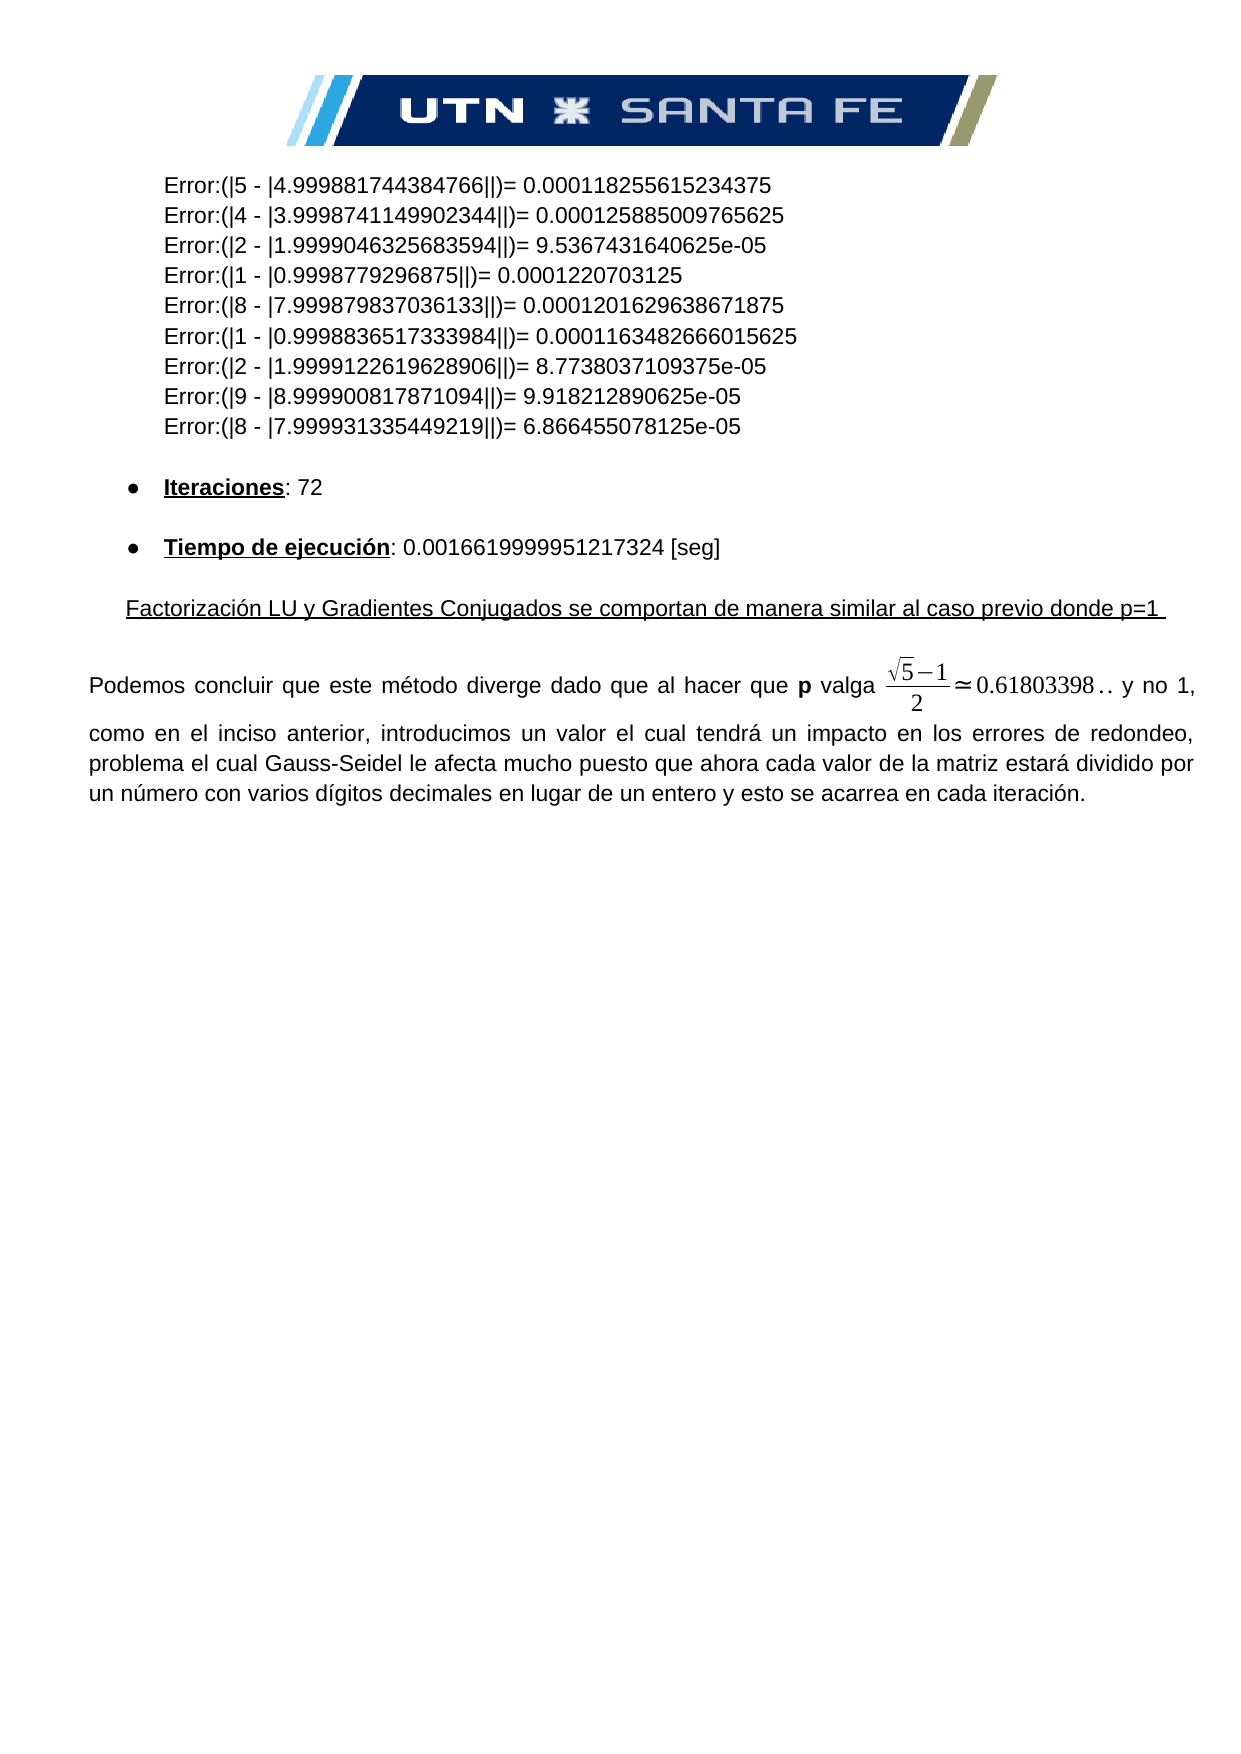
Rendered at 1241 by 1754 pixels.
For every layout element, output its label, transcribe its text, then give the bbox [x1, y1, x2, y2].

text Error:(|8 - |7.999879837036133||)= 0.0001201629638671875 [163, 292, 1196, 319]
text Error:(|5 - |4.999881744384766||)= 0.000118255615234375 [163, 172, 1196, 198]
list Iteraciones: 72 [126, 474, 1196, 500]
text Podemos concluir que este método diverge dado que al hacer que p valga y no 1, como en el inciso anterior, introducimos un valor el cual tendrá un impacto en los errores de redondeo, problema el cual Gauss-Seidel le afecta mucho puesto que ahora cada valor de la matriz estará dividido por un número con varios dígitos decimales en lugar de un entero y esto se acarrea en cada iteración. [88, 655, 1196, 807]
text Error:(|8 - |7.999931335449219||)= 6.866455078125e-05 [163, 413, 1196, 440]
text Error:(|1 - |0.9998836517333984||)= 0.0001163482666015625 [163, 323, 1196, 349]
text Error:(|2 - |1.9999122619628906||)= 8.7738037109375e-05 [163, 353, 1196, 379]
text Error:(|1 - |0.9998779296875||)= 0.0001220703125 [163, 262, 1196, 289]
text Error:(|9 - |8.999900817871094||)= 9.918212890625e-05 [163, 383, 1196, 409]
text Error:(|4 - |3.9998741149902344||)= 0.000125885009765625 [163, 202, 1196, 228]
text Factorización LU y Gradientes Conjugados se comportan de manera similar al caso previo donde p=1 [88, 594, 1196, 621]
text Error:(|2 - |1.9999046325683594||)= 9.5367431640625e-05 [163, 232, 1196, 258]
picture [286, 75, 998, 146]
list Tiempo de ejecución: 0.0016619999951217324 [seg] [126, 534, 1196, 561]
